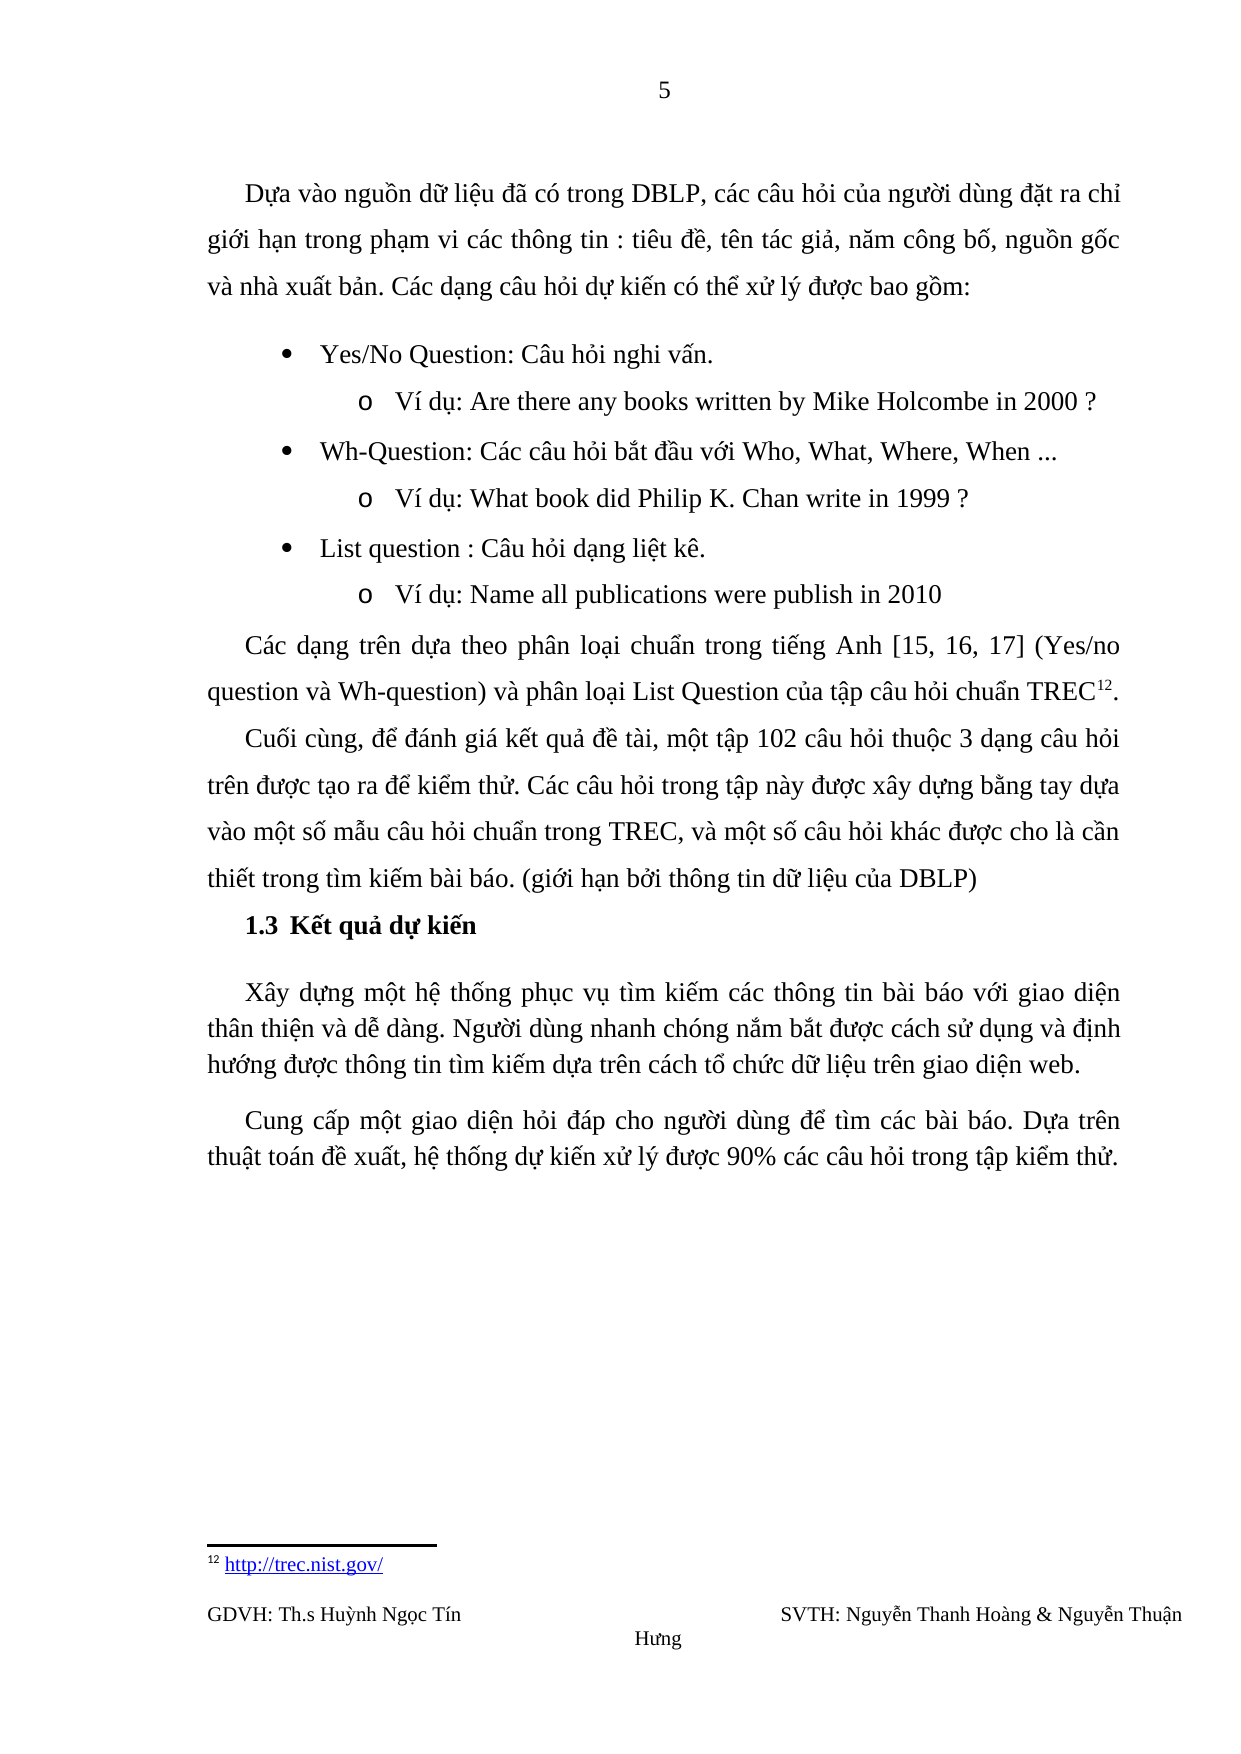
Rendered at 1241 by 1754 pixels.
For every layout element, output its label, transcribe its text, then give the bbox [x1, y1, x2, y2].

list Yes/No Question: Câu hỏi nghi vấn. [282, 338, 1122, 369]
text Dựa vào nguồn dữ liệu đã có trong DBLP, các câu hỏi của người dùng đặt ra chỉ giới hạn trong phạm vi các thông tin : tiêu đề, tên tác giả, năm công bố, nguồn gốc và nhà xuất bản. Các dạng câu hỏi dự kiến có thể xử lý được bao gồm: [207, 177, 1122, 301]
list Ví dụ: Name all publications were publish in 2010 [357, 579, 1122, 612]
text Xây dựng một hệ thống phục vụ tìm kiếm các thông tin bài báo với giao diện thân thiện và dễ dàng. Người dùng nhanh chóng nắm bắt được cách sử dụng và định hướng được thông tin tìm kiếm dựa trên cách tổ chức dữ liệu trên giao diện web. [207, 976, 1122, 1079]
list Wh-Question: Các câu hỏi bắt đầu với Who, What, Where, When ... [282, 435, 1122, 466]
list Kết quả dự kiến [244, 909, 1122, 940]
list List question : Câu hỏi dạng liệt kê. [282, 532, 1122, 563]
list Ví dụ: Are there any books written by Mike Holcombe in 2000 ? [357, 385, 1122, 418]
list Ví dụ: What book did Philip K. Chan write in 1999 ? [357, 482, 1122, 515]
text Các dạng trên dựa theo phân loại chuẩn trong tiếng Anh [15, 16, 17] (Yes/no question và Wh-question) và phân loại List Question của tập câu hỏi chuẩn TREC. [207, 629, 1122, 707]
text Cuối cùng, để đánh giá kết quả đề tài, một tập 102 câu hỏi thuộc 3 dạng câu hỏi trên được tạo ra để kiểm thử. Các câu hỏi trong tập này được xây dựng bằng tay dựa vào một số mẫu câu hỏi chuẩn trong TREC, và một số câu hỏi khác được cho là cần thiết trong tìm kiếm bài báo. (giới hạn bởi thông tin dữ liệu của DBLP) [207, 722, 1122, 893]
text Cung cấp một giao diện hỏi đáp cho người dùng để tìm các bài báo. Dựa trên thuật toán đề xuất, hệ thống dự kiến xử lý được 90% các câu hỏi trong tập kiểm thử. [207, 1104, 1122, 1171]
